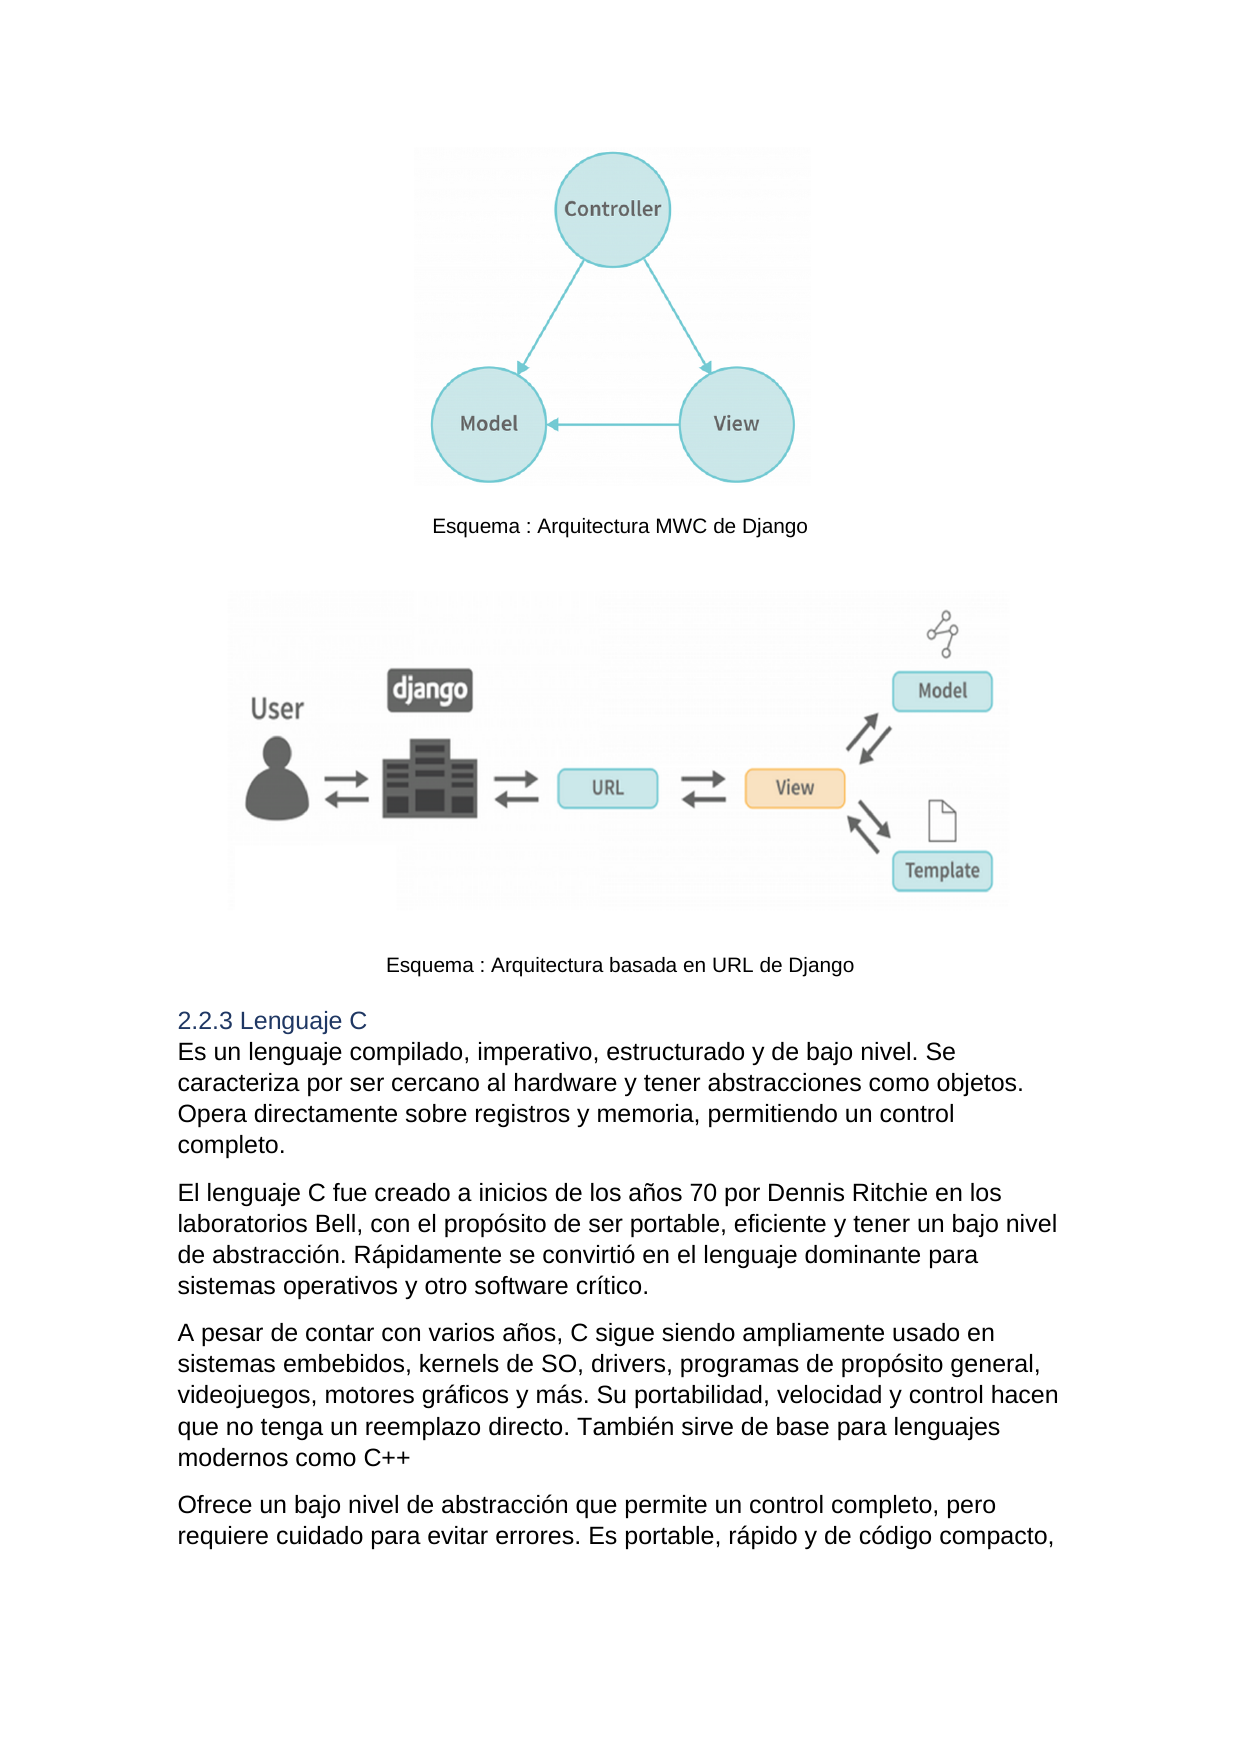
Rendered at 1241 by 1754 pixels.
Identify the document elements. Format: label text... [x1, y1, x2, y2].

picture [401, 147, 840, 486]
picture [213, 567, 1027, 922]
text Es un lenguaje compilado, imperativo, estructurado y de bajo nivel. Se caracteriza por ser cercano al hardware y tener abstracciones como objetos. Opera directamente sobre registros y memoria, permitiendo un control completo. [177, 1037, 1063, 1159]
text Esquema 1: Arquitectura MWC de Django [177, 514, 1063, 538]
subtitle 2.2.3 Lenguaje C [177, 1006, 1063, 1034]
text Esquema 2: Arquitectura basada en URL de Django [177, 953, 1063, 977]
text El lenguaje C fue creado a inicios de los años 70 por Dennis Ritchie en los laboratorios Bell, con el propósito de ser portable, eficiente y tener un bajo nivel de abstracción. Rápidamente se convirtió en el lenguaje dominante para sistemas operativos y otro software crítico. [177, 1178, 1063, 1299]
